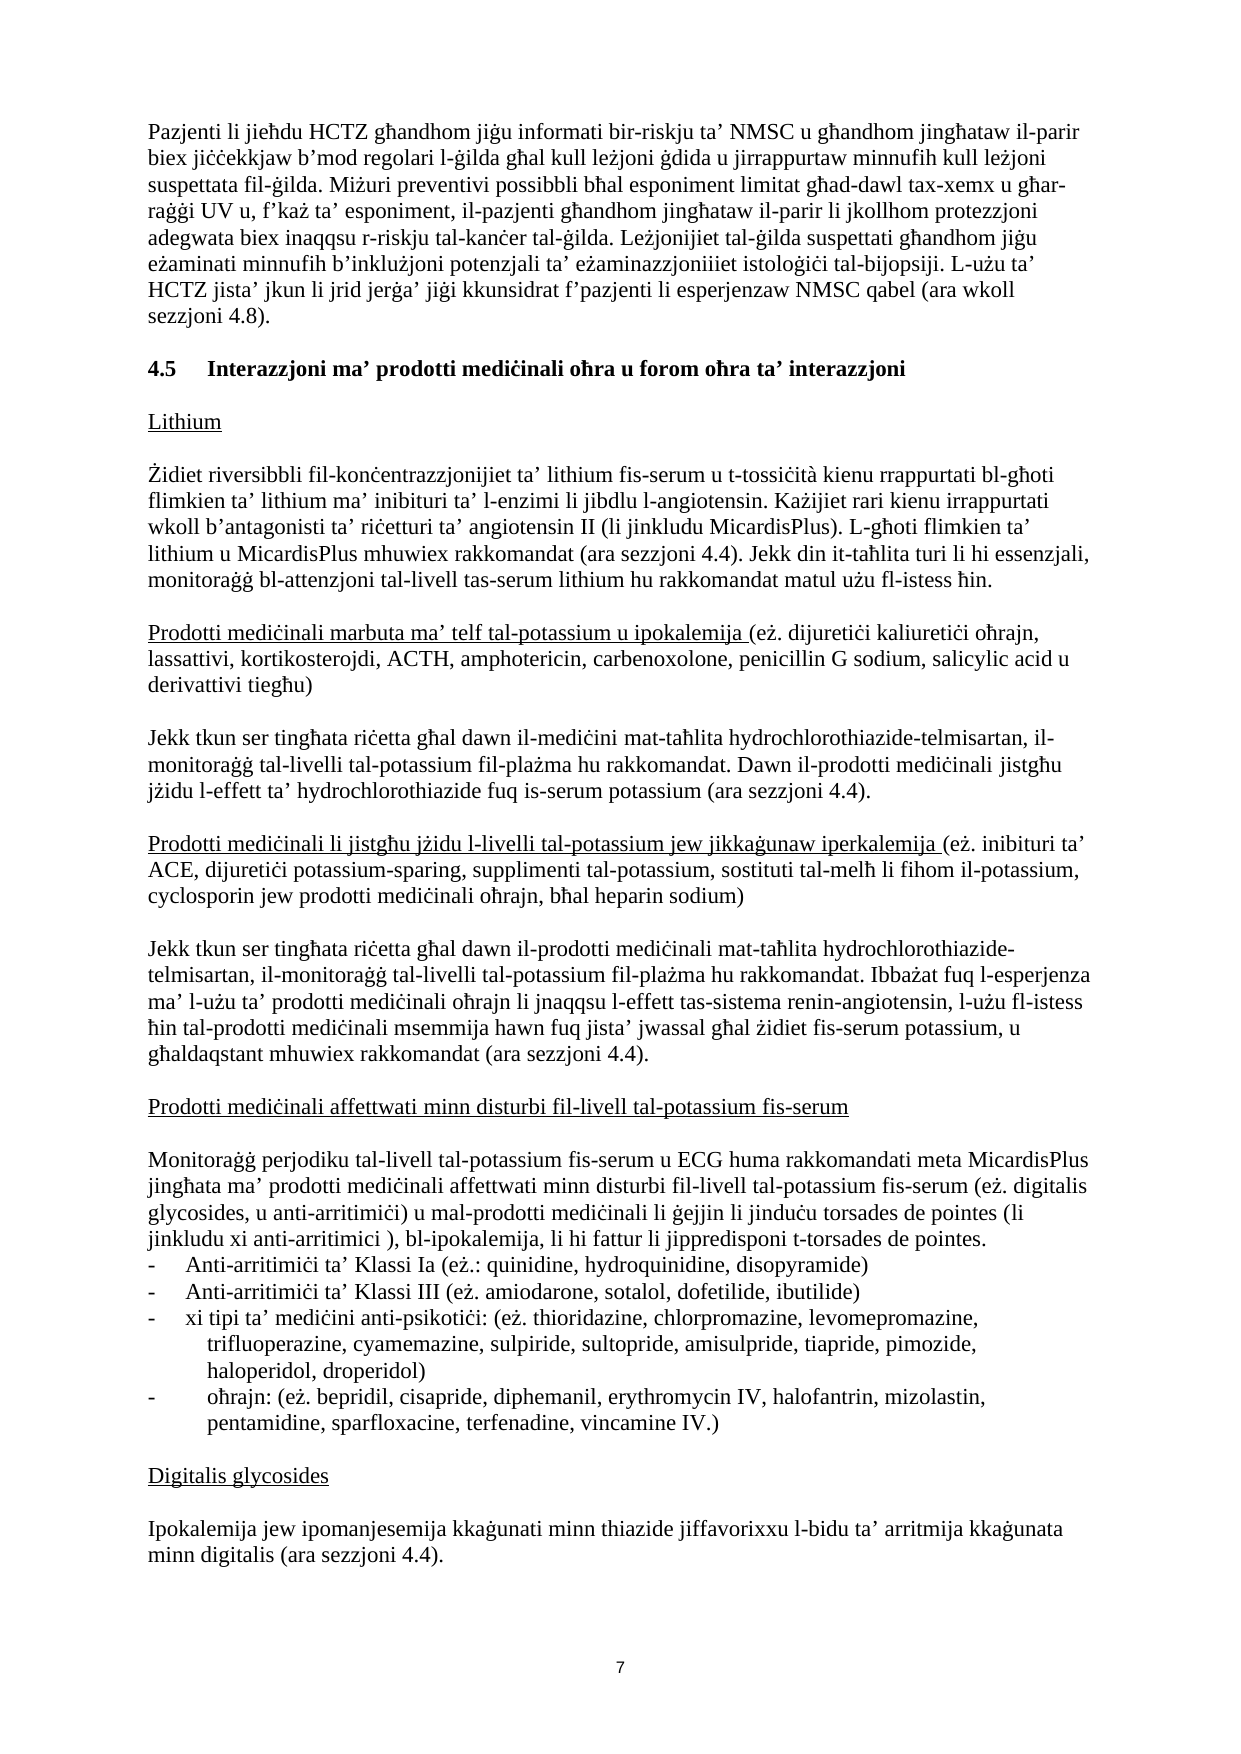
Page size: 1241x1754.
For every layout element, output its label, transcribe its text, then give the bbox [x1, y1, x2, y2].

text Jekk tkun ser tingħata riċetta għal dawn il-mediċini mat-taħlita hydrochlorothiazide-telmisartan, il-monitoraġġ tal-livelli tal-potassium fil-plażma hu rakkomandat. Dawn il-prodotti mediċinali jistgħu jżidu l-effett ta’ hydrochlorothiazide fuq is-serum potassium (ara sezzjoni 4.4). [148, 724, 1092, 803]
text Prodotti mediċinali marbuta ma’ telf tal-potassium u ipokalemija (eż. dijuretiċi kaliuretiċi oħrajn, lassattivi, kortikosterojdi, ACTH, amphotericin, carbenoxolone, penicillin G sodium, salicylic acid u derivattivi tiegħu) [148, 619, 1092, 698]
text 4.5 Interazzjoni ma’ prodotti mediċinali oħra u forom oħra ta’ interazzjoni [148, 355, 1092, 382]
list xi tipi ta’ mediċini anti-psikotiċi: (eż. thioridazine, chlorpromazine, levomepromazine, trifluoperazine, cyamemazine, sulpiride, sultopride, amisulpride, tiapride, pimozide, haloperidol, droperidol) [148, 1304, 1092, 1383]
text Digitalis glycosides [148, 1462, 1092, 1488]
text Prodotti mediċinali li jistgħu jżidu l-livelli tal-potassium jew jikkaġunaw iperkalemija (eż. inibituri ta’ ACE, dijuretiċi potassium-sparing, supplimenti tal-potassium, sostituti tal-melħ li fihom il-potassium, cyclosporin jew prodotti mediċinali oħrajn, bħal heparin sodium) [148, 830, 1092, 909]
list Anti-arritimiċi ta’ Klassi III (eż. amiodarone, sotalol, dofetilide, ibutilide) [148, 1278, 1092, 1304]
text Lithium [148, 408, 1092, 434]
text Jekk tkun ser tingħata riċetta għal dawn il-prodotti mediċinali mat-taħlita hydrochlorothiazide-telmisartan, il-monitoraġġ tal-livelli tal-potassium fil-plażma hu rakkomandat. Ibbażat fuq l-esperjenza ma’ l-użu ta’ prodotti mediċinali oħrajn li jnaqqsu l-effett tas-sistema renin-angiotensin, l-użu fl-istess ħin tal-prodotti mediċinali msemmija hawn fuq jista’ jwassal għal żidiet fis-serum potassium, u għaldaqstant mhuwiex rakkomandat (ara sezzjoni 4.4). [148, 935, 1092, 1067]
text Ipokalemija jew ipomanjesemija kkaġunati minn thiazide jiffavorixxu l-bidu ta’ arritmija kkaġunata minn digitalis (ara sezzjoni 4.4). [148, 1515, 1092, 1568]
text - oħrajn: (eż. bepridil, cisapride, diphemanil, erythromycin IV, halofantrin, mizolastin, pentamidine, sparfloxacine, terfenadine, vincamine IV.) [148, 1383, 1092, 1436]
text Prodotti mediċinali affettwati minn disturbi fil-livell tal-potassium fis-serum [148, 1093, 1092, 1119]
list Anti-arritimiċi ta’ Klassi Ia (eż.: quinidine, hydroquinidine, disopyramide) [148, 1251, 1092, 1278]
text Monitoraġġ perjodiku tal-livell tal-potassium fis-serum u ECG huma rakkomandati meta MicardisPlus jingħata ma’ prodotti mediċinali affettwati minn disturbi fil-livell tal-potassium fis-serum (eż. digitalis glycosides, u anti-arritimiċi) u mal-prodotti mediċinali li ġejjin li jinduċu torsades de pointes (li jinkludu xi anti-arritimici ), bl-ipokalemija, li hi fattur li jippredisponi t-torsades de pointes. [148, 1146, 1092, 1251]
text Pazjenti li jieħdu HCTZ għandhom jiġu informati bir-riskju ta’ NMSC u għandhom jingħataw il-parir biex jiċċekkjaw b’mod regolari l-ġilda għal kull leżjoni ġdida u jirrappurtaw minnufih kull leżjoni suspettata fil-ġilda. Miżuri preventivi possibbli bħal esponiment limitat għad-dawl tax-xemx u għar-raġġi UV u, f’każ ta’ esponiment, il-pazjenti għandhom jingħataw il-parir li jkollhom protezzjoni adegwata biex inaqqsu r-riskju tal-kanċer tal-ġilda. Leżjonijiet tal-ġilda suspettati għandhom jiġu eżaminati minnufih b’inklużjoni potenzjali ta’ eżaminazzjoniiiet istoloġiċi tal-bijopsiji. L-użu ta’ HCTZ jista’ jkun li jrid jerġa’ jiġi kkunsidrat f’pazjenti li esperjenzaw NMSC qabel (ara wkoll sezzjoni 4.8). [148, 118, 1092, 329]
text Żidiet riversibbli fil-konċentrazzjonijiet ta’ lithium fis-serum u t-tossiċità kienu rrappurtati bl-għoti flimkien ta’ lithium ma’ inibituri ta’ l-enzimi li jibdlu l-angiotensin. Każijiet rari kienu irrappurtati wkoll b’antagonisti ta’ riċetturi ta’ angiotensin II (li jinkludu MicardisPlus). L-għoti flimkien ta’ lithium u MicardisPlus mhuwiex rakkomandat (ara sezzjoni 4.4). Jekk din it-taħlita turi li hi essenzjali, monitoraġġ bl-attenzjoni tal-livell tas-serum lithium hu rakkomandat matul użu fl-istess ħin. [148, 461, 1092, 592]
